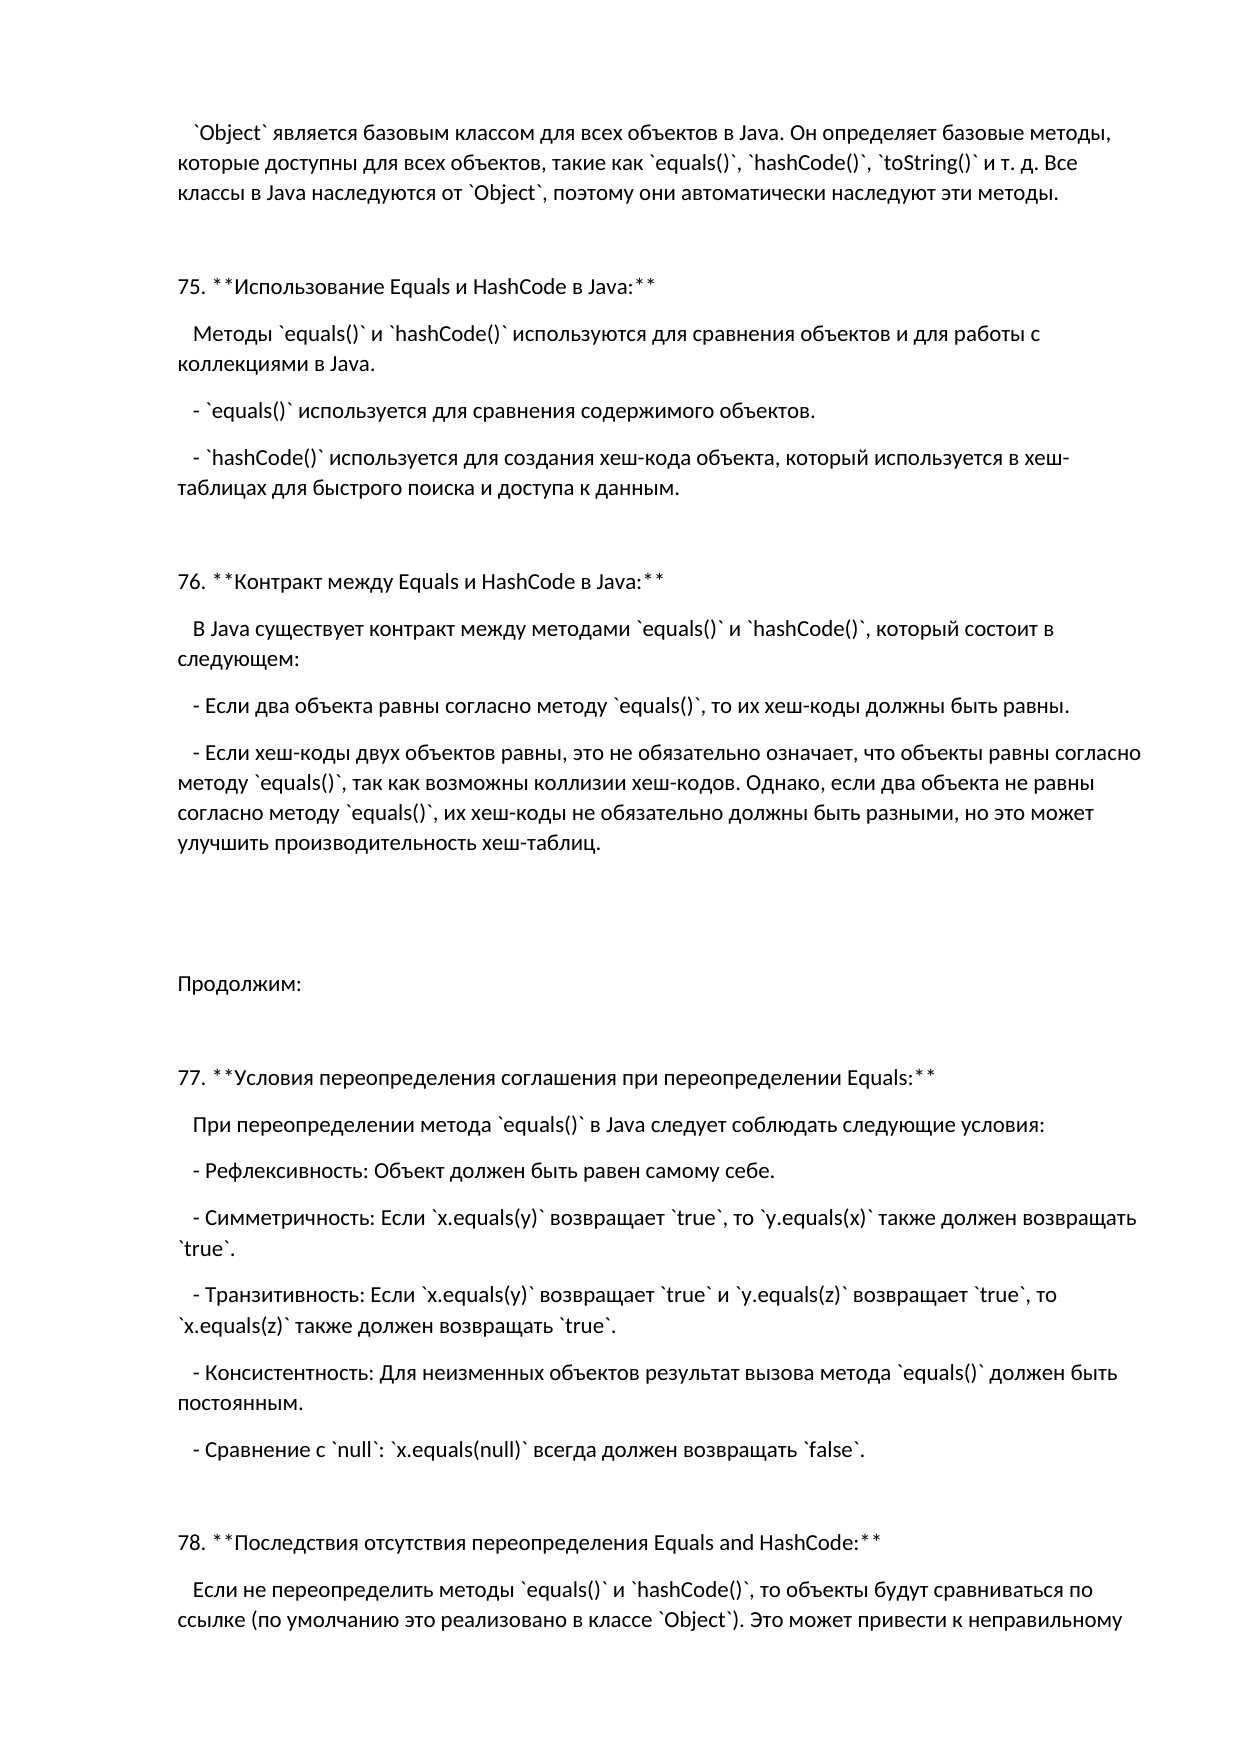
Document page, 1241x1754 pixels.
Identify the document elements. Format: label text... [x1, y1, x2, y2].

text 76. **Контракт между Equals и HashCode в Java:** [177, 567, 1152, 595]
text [177, 1575, 1152, 1634]
text 78. **Последствия отсутствия переопределения Equals and HashCode:** [177, 1528, 1152, 1557]
text - Рефлексивность: Объект должен быть равен самому себе. [177, 1157, 1152, 1185]
text - `equals()` используется для сравнения содержимого объектов. [177, 396, 1152, 424]
text Методы `equals()` и `hashCode()` используются для сравнения объектов и для работы с коллекциями в Java. [177, 319, 1152, 377]
text - Консистентность: Для неизменных объектов результат вызова метода `equals()` должен быть постоянным. [177, 1358, 1152, 1416]
text - Если хеш-коды двух объектов равны, это не обязательно означает, что объекты равны согласно методу `equals()`, так как возможны коллизии хеш-кодов. Однако, если два объекта не равны согласно методу `equals()`, их хеш-коды не обязательно должны быть разными, но это может улучшить производительность хеш-таблиц. [177, 738, 1152, 857]
text В Java существует контракт между методами `equals()` и `hashCode()`, который состоит в следующем: [177, 614, 1152, 672]
text - `hashCode()` используется для создания хеш-кода объекта, который используется в хеш-таблицах для быстрого поиска и доступа к данным. [177, 443, 1152, 501]
text `Object` является базовым классом для всех объектов в Java. Он определяет базовые методы, которые доступны для всех объектов, такие как `equals()`, `hashCode()`, `toString()` и т. д. Все классы в Java наследуются от `Object`, поэтому они автоматически наследуют эти методы. [177, 118, 1152, 207]
text - Если два объекта равны согласно методу `equals()`, то их хеш-коды должны быть равны. [177, 691, 1152, 719]
text При переопределении метода `equals()` в Java следует соблюдать следующие условия: [177, 1110, 1152, 1138]
text Продолжим: [177, 969, 1152, 997]
text 77. **Условия переопределения соглашения при переопределении Equals:** [177, 1063, 1152, 1091]
text 75. **Использование Equals и HashCode в Java:** [177, 272, 1152, 300]
text - Транзитивность: Если `x.equals(y)` возвращает `true` и `y.equals(z)` возвращает `true`, то `x.equals(z)` также должен возвращать `true`. [177, 1281, 1152, 1339]
text - Симметричность: Если `x.equals(y)` возвращает `true`, то `y.equals(x)` также должен возвращать `true`. [177, 1203, 1152, 1262]
text - Сравнение с `null`: `x.equals(null)` всегда должен возвращать `false`. [177, 1435, 1152, 1463]
